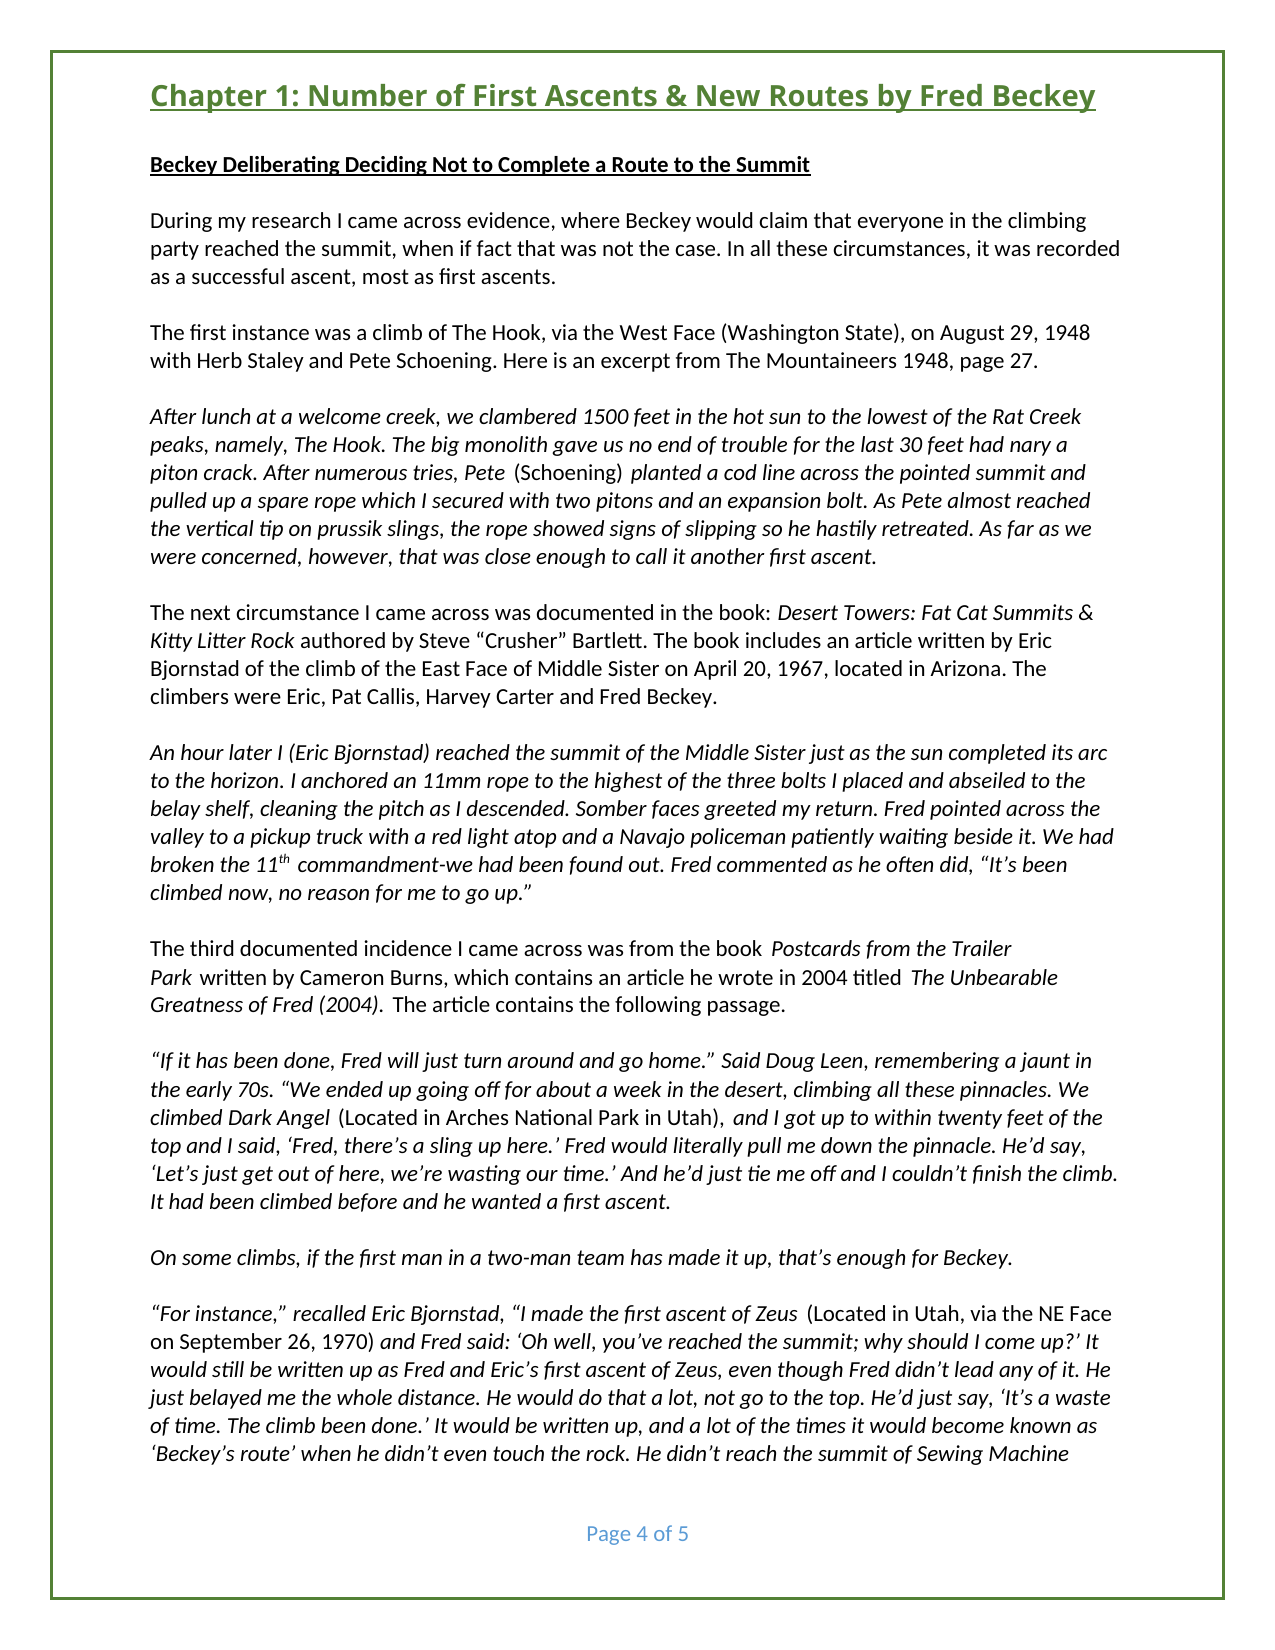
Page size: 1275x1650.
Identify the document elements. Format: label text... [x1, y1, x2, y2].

text The next circumstance I came across was documented in the book: Desert Towers: Fat Cat Summits & Kitty Litter Rock authored by Steve “Crusher” Bartlett. The book includes an article written by Eric Bjornstad of the climb of the East Face of Middle Sister on April 20, 1967, located in Arizona. The climbers were Eric, Pat Callis, Harvey Carter and Fred Beckey. [150, 598, 1125, 710]
text “If it has been done, Fred will just turn around and go home.” Said Doug Leen, remembering a jaunt in the early 70s. “We ended up going off for about a week in the desert, climbing all these pinnacles. We climbed Dark Angel (Located in Arches National Park in Utah), and I got up to within twenty feet of the top and I said, ‘Fred, there’s a sling up here.’ Fred would literally pull me down the pinnacle. He’d say, ‘Let’s just get out of here, we’re wasting our time.’ And he’d just tie me off and I couldn’t finish the climb. It had been climbed before and he wanted a first ascent. [150, 1047, 1125, 1215]
text On some climbs, if the first man in a two-man team has made it up, that’s enough for Beckey. [150, 1243, 1125, 1271]
text An hour later I (Eric Bjornstad) reached the summit of the Middle Sister just as the sun completed its arc to the horizon. I anchored an 11mm rope to the highest of the three bolts I placed and abseiled to the belay shelf, cleaning the pitch as I descended. Somber faces greeted my return. Fred pointed across the valley to a pickup truck with a red light atop and a Navajo policeman patiently waiting beside it. We had broken the 11th commandment-we had been found out. Fred commented as he often did, “It’s been climbed now, no reason for me to go up.” [150, 738, 1125, 907]
text After lunch at a welcome creek, we clambered 1500 feet in the hot sun to the lowest of the Rat Creek peaks, namely, The Hook. The big monolith gave us no end of trouble for the last 30 feet had nary a piton crack. After numerous tries, Pete (Schoening) planted a cod line across the pointed summit and pulled up a spare rope which I secured with two pitons and an expansion bolt. As Pete almost reached the vertical tip on prussik slings, the rope showed signs of slipping so he hastily retreated. As far as we were concerned, however, that was close enough to call it another first ascent. [150, 402, 1125, 570]
text Beckey Deliberating Deciding Not to Complete a Route to the Summit [150, 150, 1125, 178]
text The first instance was a climb of The Hook, via the West Face (Washington State), on August 29, 1948 with Herb Staley and Pete Schoening. Here is an excerpt from The Mountaineers 1948, page 27. [150, 318, 1125, 374]
text During my research I came across evidence, where Beckey would claim that everyone in the climbing party reached the summit, when if fact that was not the case. In all these circumstances, it was recorded as a successful ascent, most as first ascents. [150, 206, 1125, 290]
text The third documented incidence I came across was from the book Postcards from the Trailer Park written by Cameron Burns, which contains an article he wrote in 2004 titled The Unbearable Greatness of Fred (2004). The article contains the following passage. [150, 934, 1125, 1019]
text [150, 1299, 1125, 1467]
